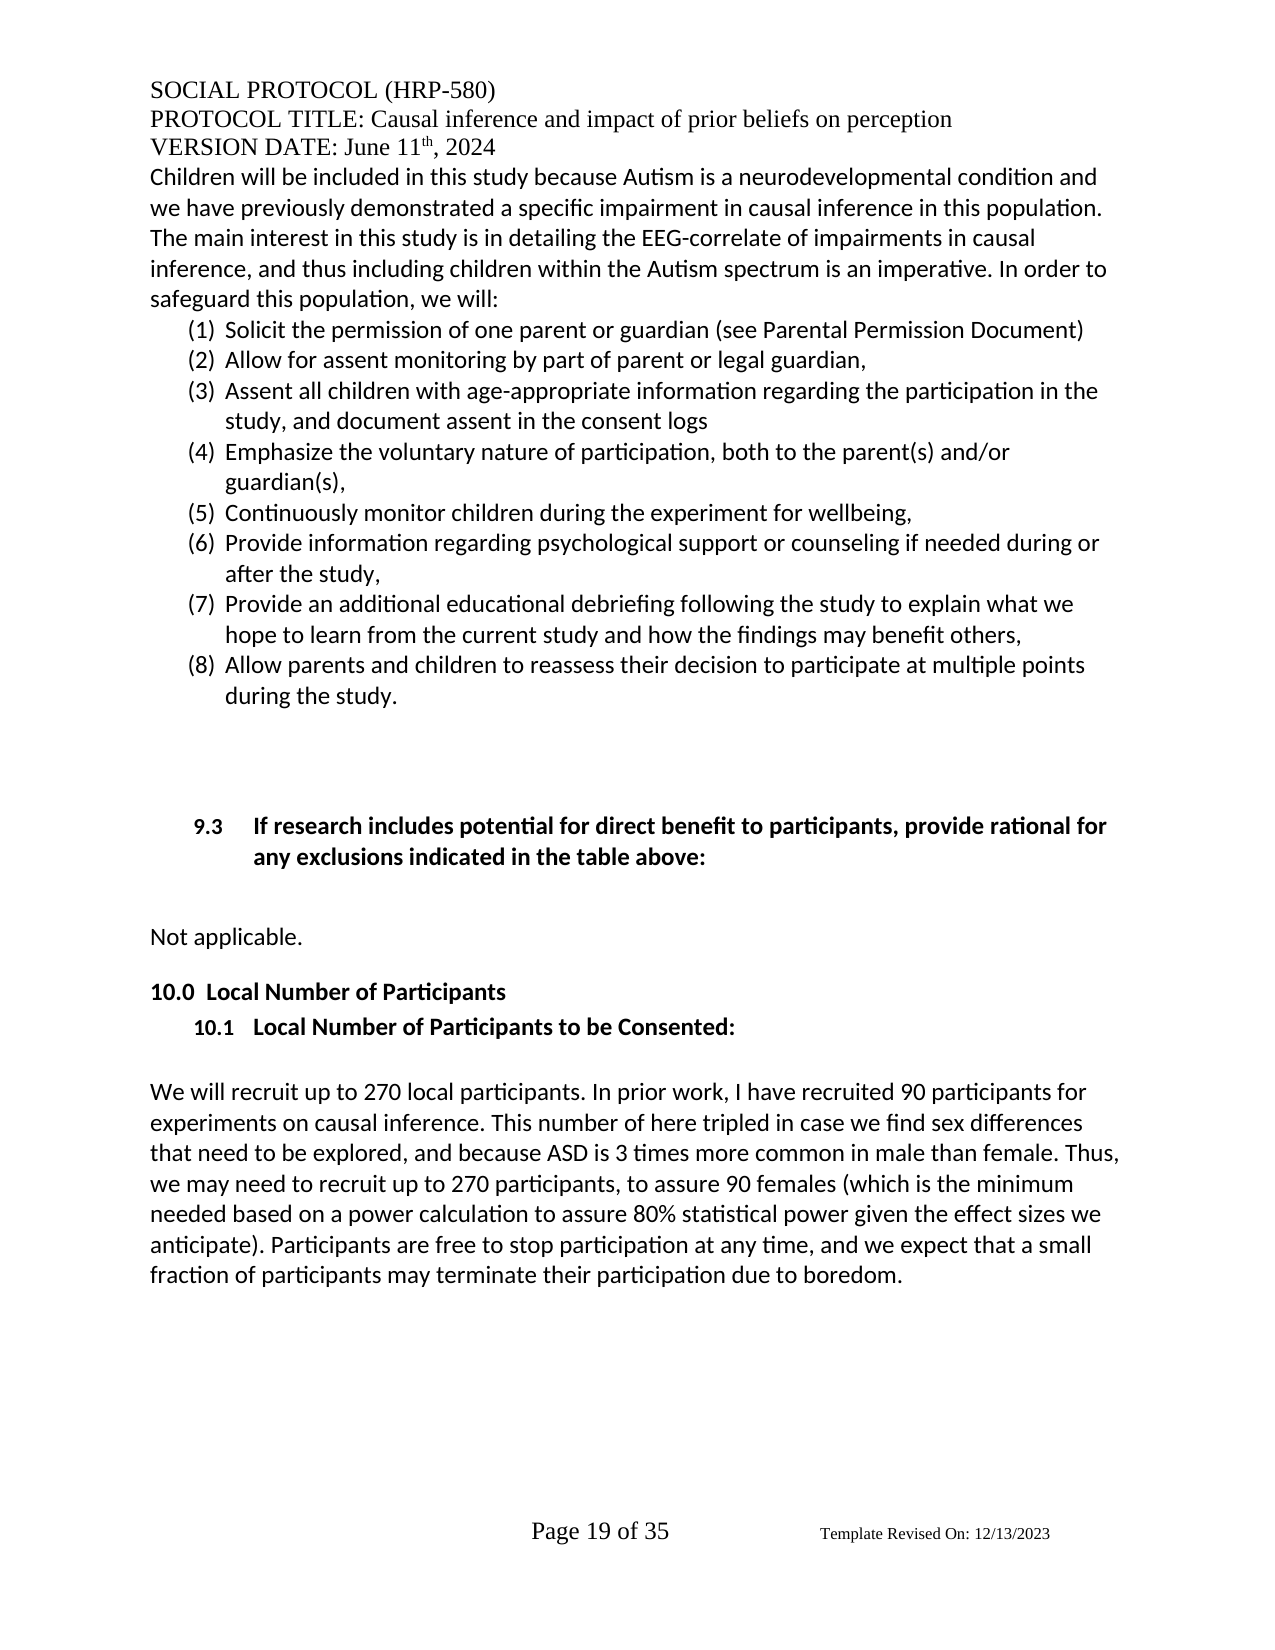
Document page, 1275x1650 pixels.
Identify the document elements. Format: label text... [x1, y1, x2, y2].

list Solicit the permission of one parent or guardian (see Parental Permission Document) [187, 314, 1125, 344]
list Provide information regarding psychological support or counseling if needed during or after the study, [187, 527, 1125, 588]
text Children will be included in this study because Autism is a neurodevelopmental condition and we have previously demonstrated a specific impairment in causal inference in this population. The main interest in this study is in detailing the EEG-correlate of impairments in causal inference, and thus including children within the Autism spectrum is an imperative. In order to safeguard this population, we will: [150, 161, 1125, 314]
text We will recruit up to 270 local participants. In prior work, I have recruited 90 participants for experiments on causal inference. This number of here tripled in case we find sex differences that need to be explored, and because ASD is 3 times more common in male than female. Thus, we may need to recruit up to 270 participants, to assure 90 females (which is the minimum needed based on a power calculation to assure 80% statistical power given the effect sizes we anticipate). Participants are free to stop participation at any time, and we expect that a small fraction of participants may terminate their participation due to boredom. [150, 1076, 1125, 1290]
subtitle Local Number of Participants to be Consented: [193, 1011, 1125, 1042]
list Allow parents and children to reassess their decision to participate at multiple points during the study. [187, 649, 1125, 711]
list Provide an additional educational debriefing following the study to explain what we hope to learn from the current study and how the findings may benefit others, [187, 588, 1125, 649]
list Assent all children with age-appropriate information regarding the participation in the study, and document assent in the consent logs [187, 375, 1125, 436]
subtitle If research includes potential for direct benefit to participants, provide rational for any exclusions indicated in the table above: [193, 811, 1125, 908]
subtitle Local Number of Participants [150, 976, 1125, 1007]
list Emphasize the voluntary nature of participation, both to the parent(s) and/or guardian(s), [187, 436, 1125, 497]
list Continuously monitor children during the experiment for wellbeing, [187, 497, 1125, 527]
list Allow for assent monitoring by part of parent or legal guardian, [187, 344, 1125, 375]
text Not applicable. [150, 921, 1125, 951]
